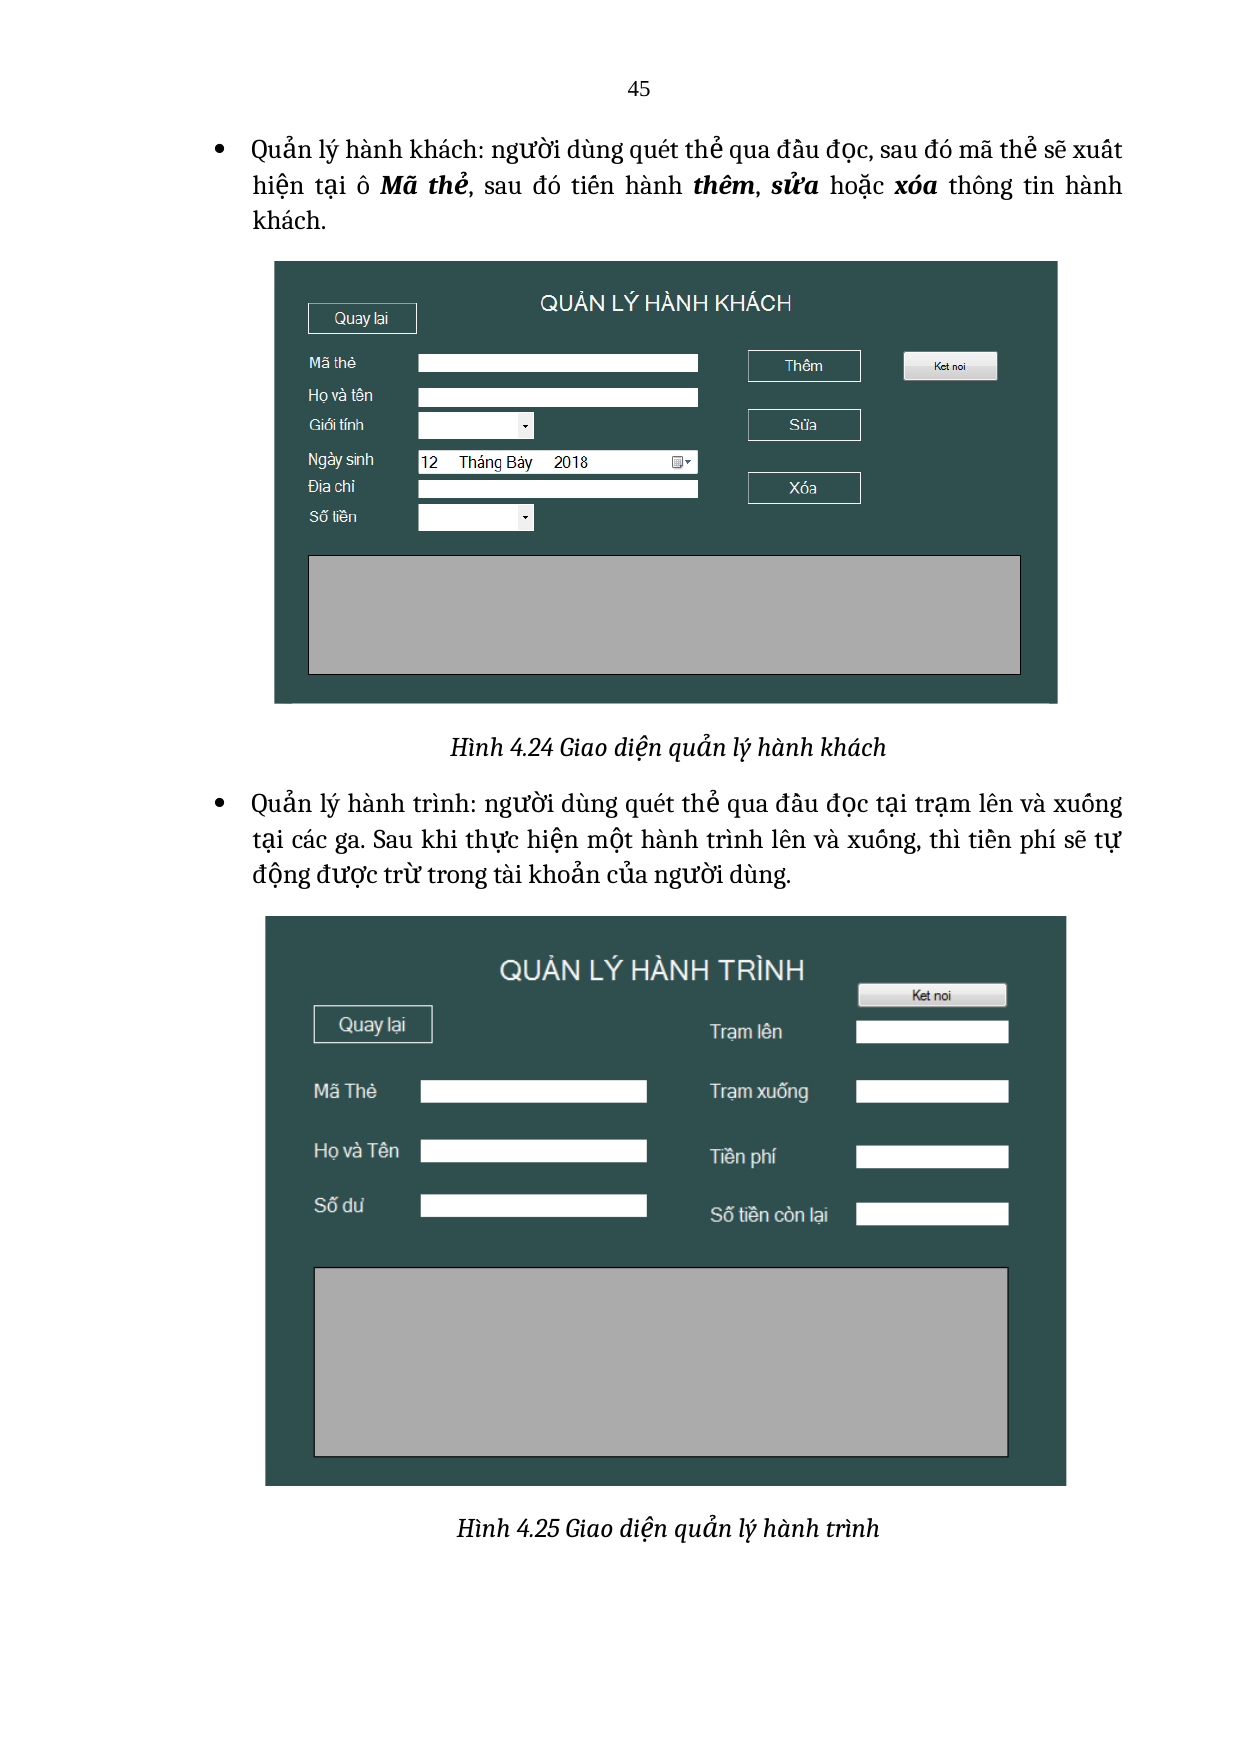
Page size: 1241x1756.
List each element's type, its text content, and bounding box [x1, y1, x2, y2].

picture [265, 916, 1067, 942]
text Hình 4.24 Giao diện quản lý hành khách [234, 287, 1103, 763]
list Quản lý hành trình: người dùng quét thẻ qua đầu đọc tại trạm lên và xuống tại các ga. Sau khi thực hiện một hành trình lên và xuống, thì tiền phí sẽ tự động được trừ trong tài khoản của người dùng. [215, 788, 1123, 891]
list Quản lý hành khách: người dùng quét thẻ qua đầu đọc, sau đó mã thẻ sẽ xuất hiện tại ô Mã thẻ, sau đó tiến hành thêm, sửa hoặc xóa thông tin hành khách. [215, 134, 1123, 236]
picture [274, 261, 1058, 287]
text Hình 4.25 Giao diện quản lý hành trình [234, 942, 1103, 1544]
